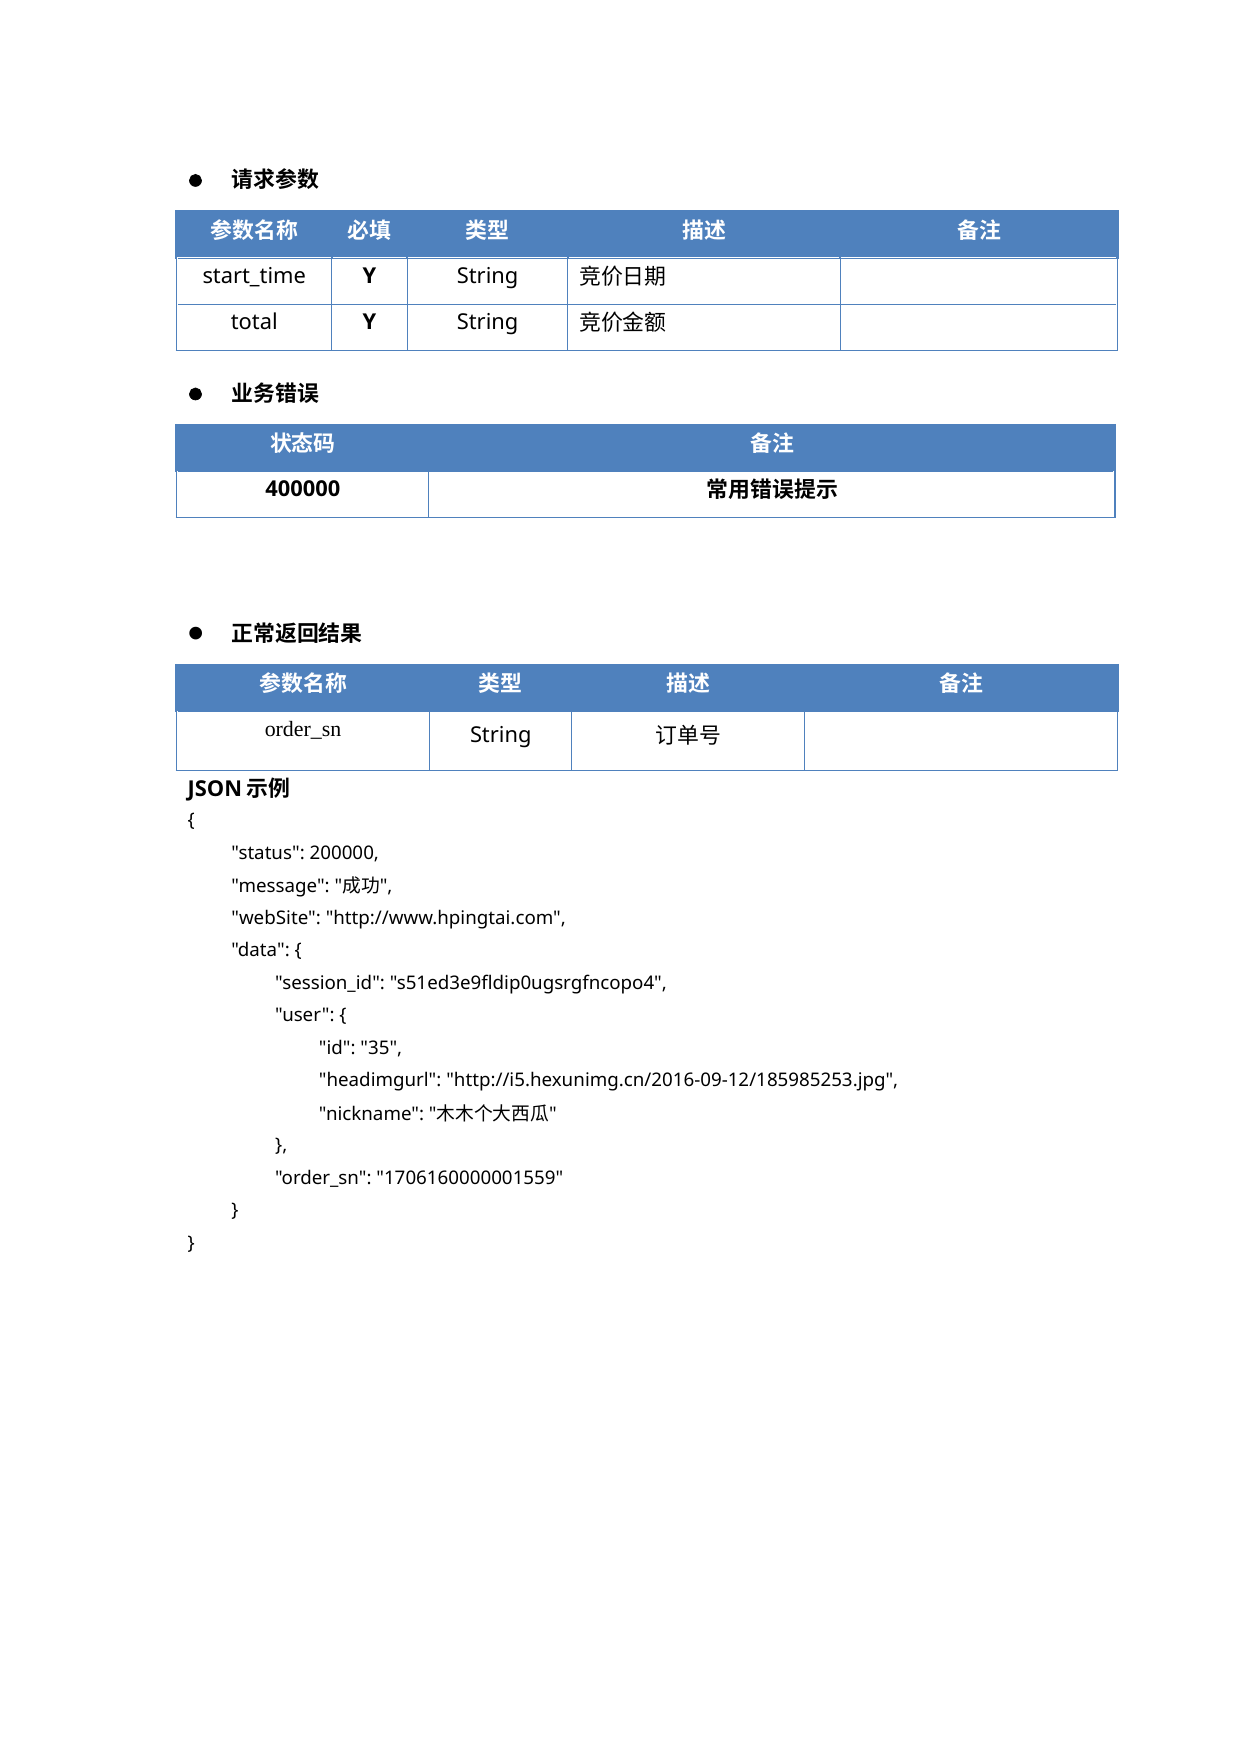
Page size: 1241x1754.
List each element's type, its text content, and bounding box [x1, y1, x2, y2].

text } [187, 1226, 1053, 1258]
table_cell [841, 304, 1117, 349]
text "headimgurl": "http://i5.hexunimg.cn/2016-09-12/185985253.jpg", [187, 1063, 1053, 1096]
table_cell start_time [177, 259, 331, 303]
text } [187, 1193, 1053, 1226]
table_header 类型 [430, 666, 570, 711]
table_cell String [408, 259, 567, 303]
table_header 描述 [573, 666, 804, 711]
text "session_id": "s51ed3e9fldip0ugsrgfncopo4", [187, 966, 1053, 998]
text "nickname": "木木个大西瓜" [187, 1096, 1053, 1128]
table_cell 竞价金额 [568, 305, 840, 349]
table_header 备注 [841, 213, 1116, 257]
text "order_sn": "1706160000001559" [187, 1161, 1053, 1193]
table_header 描述 [569, 213, 839, 257]
table_header 备注 [430, 426, 1114, 471]
text { [187, 803, 1053, 836]
table_cell 订单号 [572, 712, 804, 769]
table_header 类型 [408, 213, 567, 257]
table_cell order_sn [177, 712, 429, 769]
table_cell Y [332, 305, 407, 349]
text }, [187, 1128, 1053, 1161]
list 业务错误 [187, 376, 1053, 408]
table_cell String [430, 712, 571, 769]
text "user": { [187, 998, 1053, 1031]
table_cell 常用错误提示 [429, 471, 1114, 517]
table_header 参数名称 [177, 213, 331, 257]
list 请求参数 [187, 162, 1053, 194]
text "message": "成功", [187, 868, 1053, 901]
text "id": "35", [187, 1031, 1053, 1063]
table_cell 竞价日期 [568, 259, 840, 303]
table_cell 400000 [177, 472, 428, 517]
table_cell total [177, 305, 331, 349]
table_header 备注 [806, 666, 1116, 711]
text "data": { [187, 933, 1053, 966]
text "webSite": "http://www.hpingtai.com", [187, 901, 1053, 933]
table_header 必填 [333, 213, 406, 257]
table_header 参数名称 [177, 666, 428, 711]
list 正常返回结果 [187, 615, 1053, 648]
table_header 状态码 [177, 426, 428, 471]
table_cell [805, 712, 1117, 769]
text JSON示例 [187, 771, 1053, 803]
text "status": 200000, [187, 836, 1053, 868]
table_cell Y [332, 259, 407, 303]
table_cell [841, 259, 1117, 303]
table_cell String [408, 305, 567, 349]
